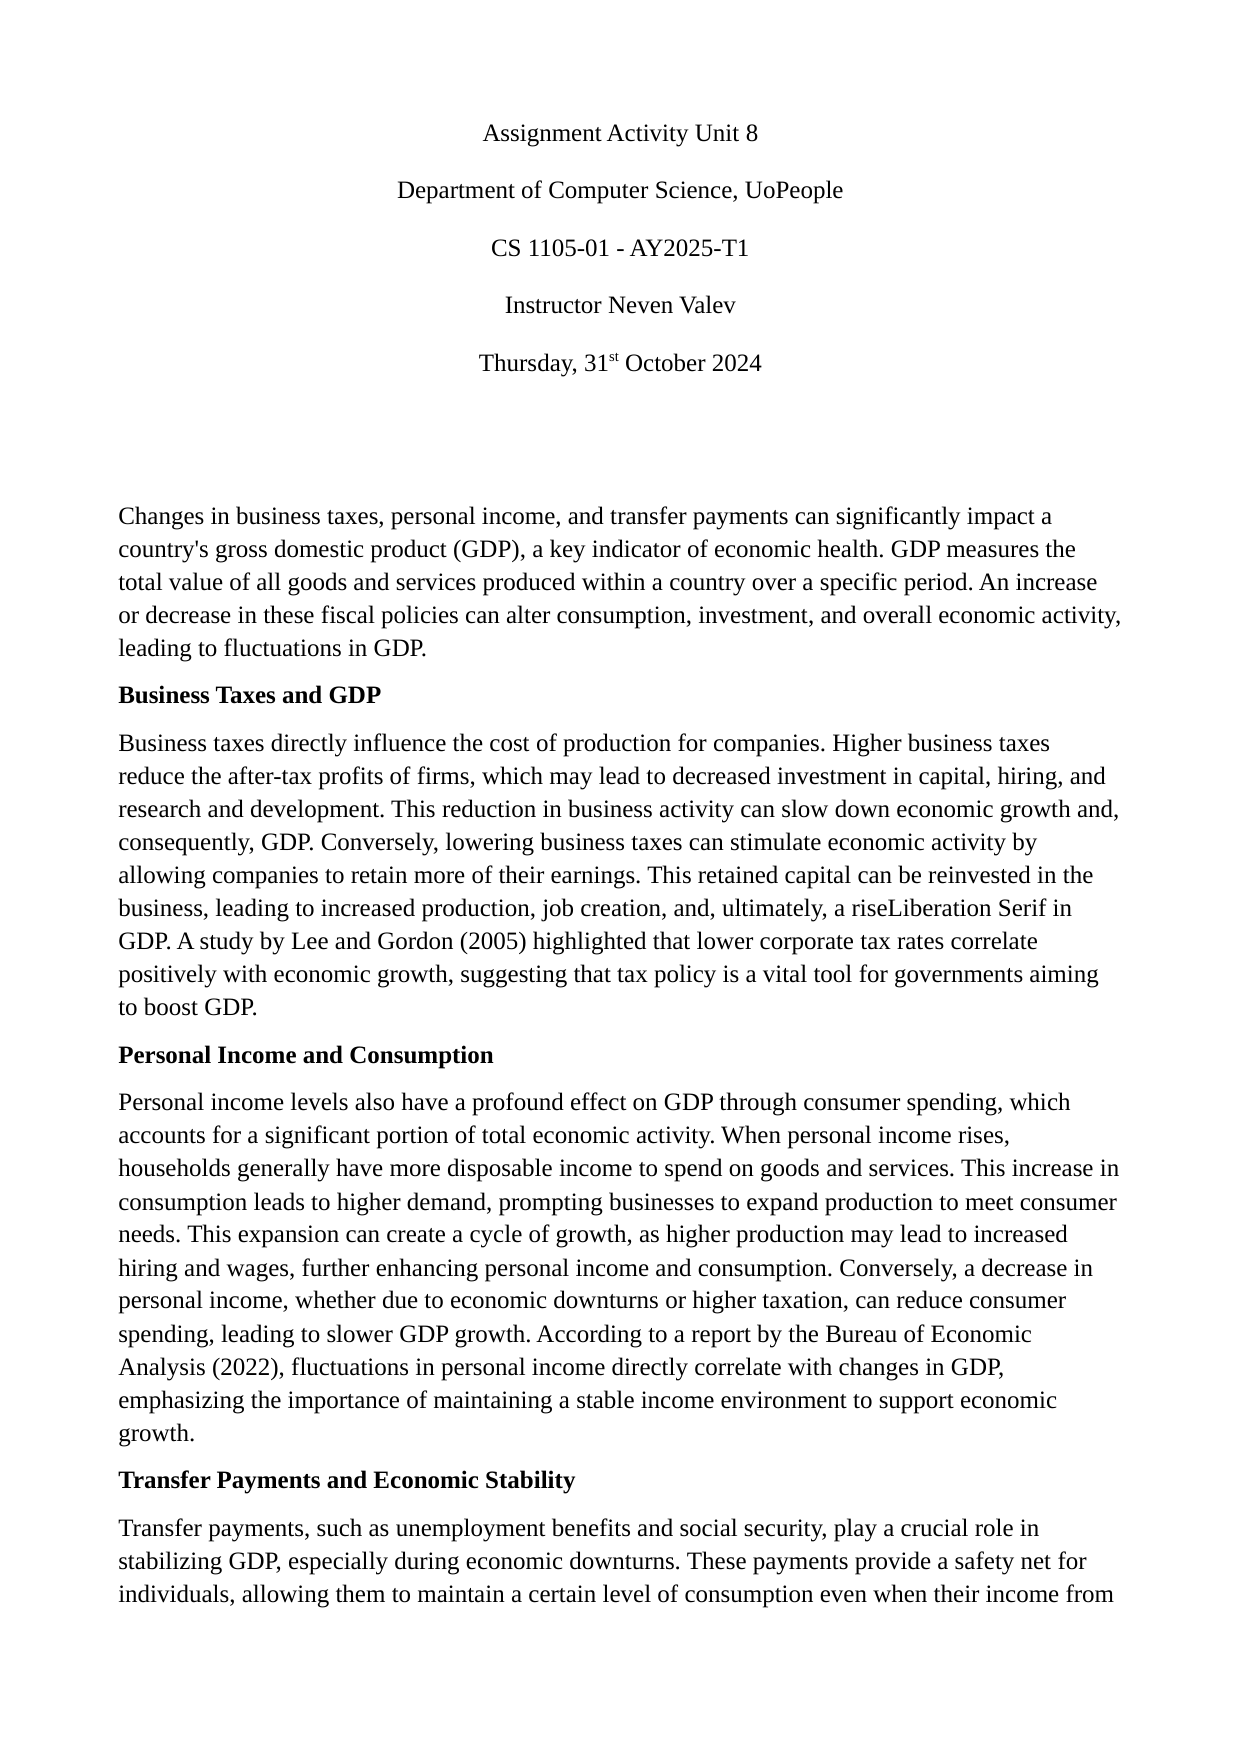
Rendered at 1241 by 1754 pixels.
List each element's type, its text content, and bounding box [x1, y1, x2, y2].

text Changes in business taxes, personal income, and transfer payments can significantly impact a country's gross domestic product (GDP), a key indicator of economic health. GDP measures the total value of all goods and services produced within a country over a specific period. An increase or decrease in these fiscal policies can alter consumption, investment, and overall economic activity, leading to fluctuations in GDP. [118, 501, 1122, 662]
text Assignment Activity Unit 8 [118, 118, 1122, 147]
text Department of Computer Science, UoPeople [118, 176, 1122, 204]
text CS 1105-01 - AY2025-T1 [118, 233, 1122, 262]
text Personal income levels also have a profound effect on GDP through consumer spending, which accounts for a significant portion of total economic activity. When personal income rises, households generally have more disposable income to spend on goods and services. This increase in consumption leads to higher demand, prompting businesses to expand production to meet consumer needs. This expansion can create a cycle of growth, as higher production may lead to increased hiring and wages, further enhancing personal income and consumption. Conversely, a decrease in personal income, whether due to economic downturns or higher taxation, can reduce consumer spending, leading to slower GDP growth. According to a report by the Bureau of Economic Analysis (2022), fluctuations in personal income directly correlate with changes in GDP, emphasizing the importance of maintaining a stable income environment to support economic growth. [118, 1087, 1122, 1446]
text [118, 1513, 1122, 1608]
text Business Taxes and GDP [118, 681, 1122, 709]
text Instructor Neven Valev [118, 291, 1122, 319]
text Personal Income and Consumption [118, 1040, 1122, 1069]
text Thursday, 31st October 2024 [118, 348, 1122, 377]
text Business taxes directly influence the cost of production for companies. Higher business taxes reduce the after-tax profits of firms, which may lead to decreased investment in capital, hiring, and research and development. This reduction in business activity can slow down economic growth and, consequently, GDP. Conversely, lowering business taxes can stimulate economic activity by allowing companies to retain more of their earnings. This retained capital can be reinvested in the business, leading to increased production, job creation, and, ultimately, a riseLiberation Serif in GDP. A study by Lee and Gordon (2005) highlighted that lower corporate tax rates correlate positively with economic growth, suggesting that tax policy is a vital tool for governments aiming to boost GDP. [118, 728, 1122, 1021]
text Transfer Payments and Economic Stability [118, 1465, 1122, 1494]
